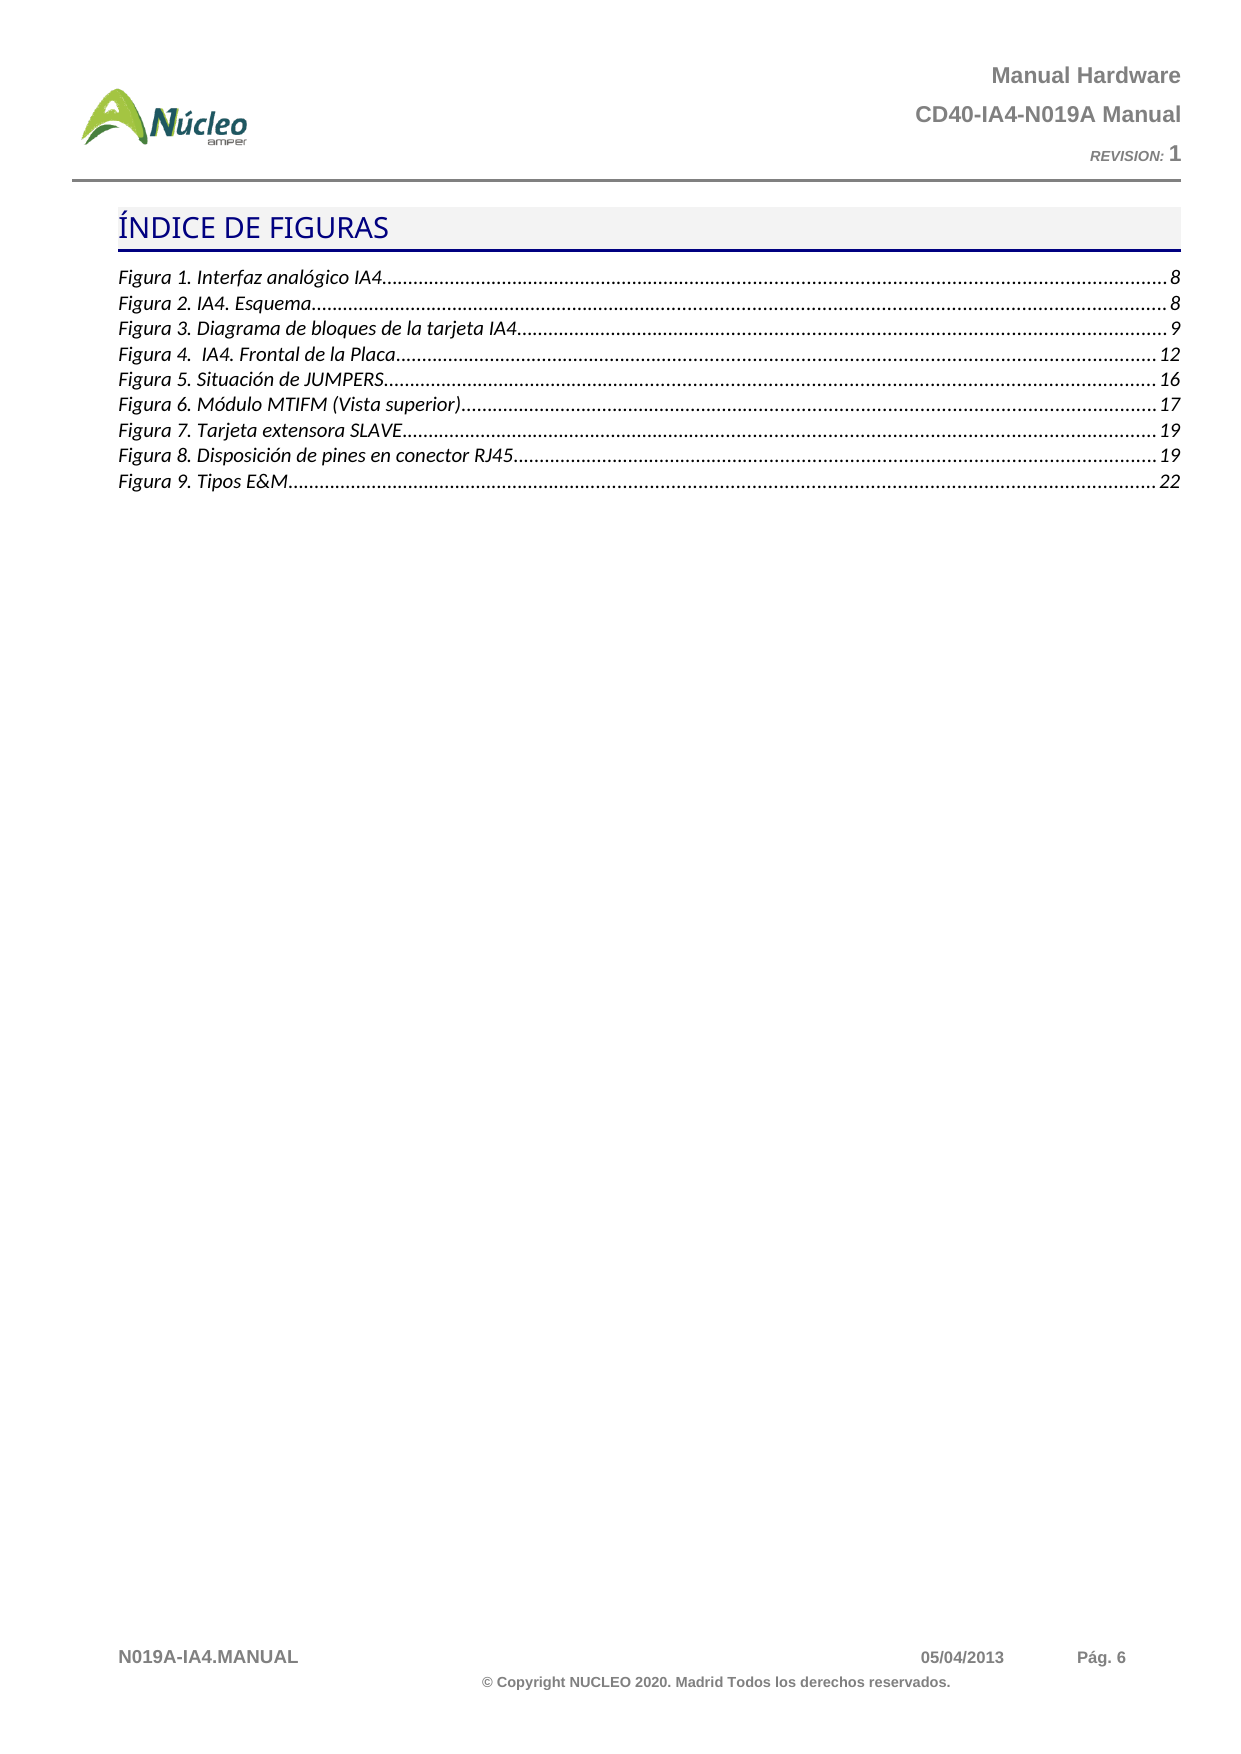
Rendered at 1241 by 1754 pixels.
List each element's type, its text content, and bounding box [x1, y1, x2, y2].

text Figura 2. IA4. Esquema 8 [118, 290, 1181, 315]
text Figura 6. Módulo MTIFM (Vista superior) 17 [118, 392, 1181, 417]
text Figura 1. Interfaz analógico IA4 8 [118, 264, 1181, 290]
picture [73, 77, 251, 151]
text ÍNDICE DE FIGURAS [118, 207, 1181, 249]
text Figura 9. Tipos E&M 22 [118, 468, 1181, 493]
text Figura 4. IA4. Frontal de la Placa 12 [118, 341, 1181, 366]
text Figura 7. Tarjeta extensora SLAVE 19 [118, 417, 1181, 442]
text Figura 8. Disposición de pines en conector RJ45 19 [118, 442, 1181, 468]
text Figura 3. Diagrama de bloques de la tarjeta IA4 9 [118, 315, 1181, 341]
text Figura 5. Situación de JUMPERS 16 [118, 366, 1181, 392]
